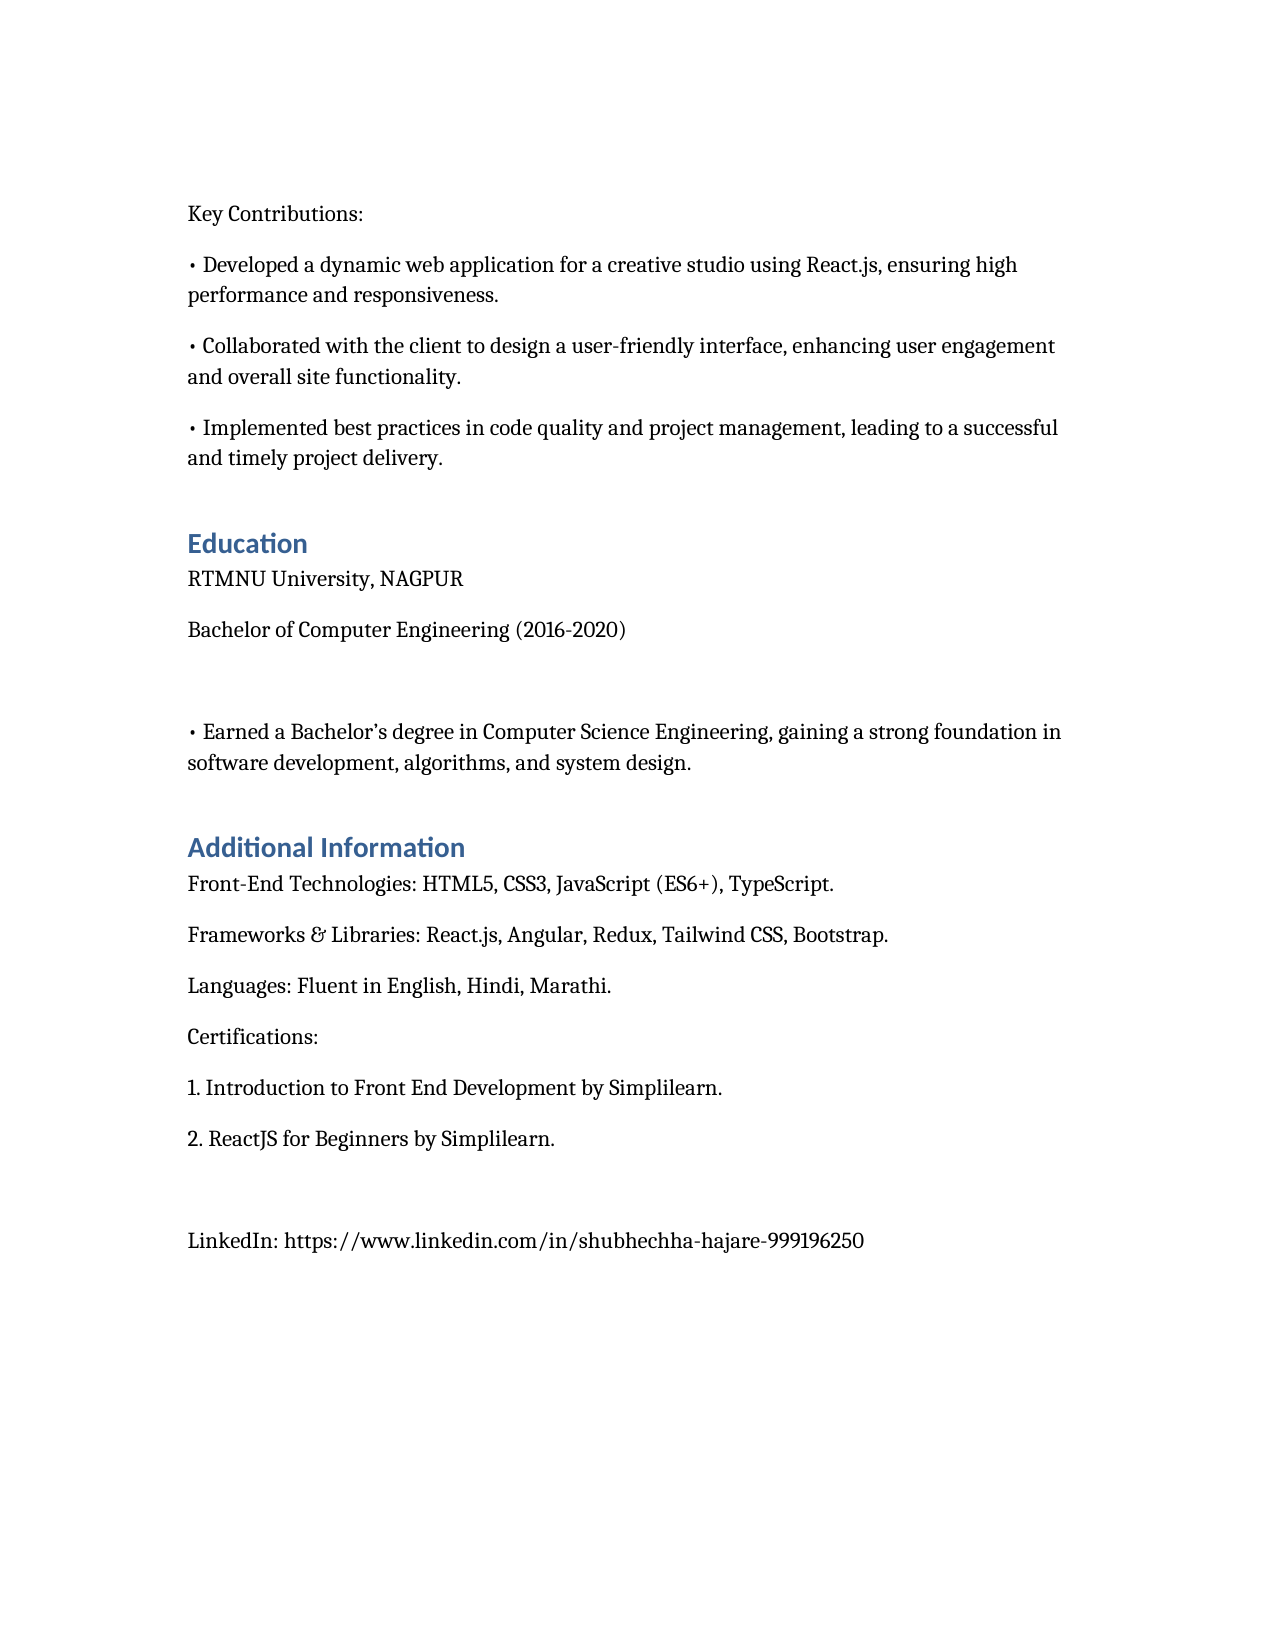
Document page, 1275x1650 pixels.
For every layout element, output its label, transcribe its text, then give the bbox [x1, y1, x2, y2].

text • Earned a Bachelor’s degree in Computer Science Engineering, gaining a strong foundation in software development, algorithms, and system design. [187, 719, 1087, 776]
text Languages: Fluent in English, Hindi, Marathi. [187, 972, 1087, 999]
text • Collaborated with the client to design a user-friendly interface, enhancing user engagement and overall site functionality. [187, 333, 1087, 390]
text LinkedIn: https://www.linkedin.com/in/shubhechha-hajare-999196250 [187, 1228, 1087, 1254]
text Key Contributions: [187, 201, 1087, 227]
text Bachelor of Computer Engineering (2016-2020) [187, 617, 1087, 643]
text RTMNU University, NAGPUR [187, 566, 1087, 592]
text • Developed a dynamic web application for a creative studio using React.js, ensuring high performance and responsiveness. [187, 252, 1087, 309]
subtitle Additional Information [187, 829, 1087, 865]
text 2. ReactJS for Beginners by Simplilearn. [187, 1126, 1087, 1152]
text • Implemented best practices in code quality and project management, leading to a successful and timely project delivery. [187, 414, 1087, 471]
text Front-End Technologies: HTML5, CSS3, JavaScript (ES6+), TypeScript. [187, 870, 1087, 897]
text Frameworks & Libraries: React.js, Angular, Redux, Tailwind CSS, Bootstrap. [187, 921, 1087, 948]
text Certifications: [187, 1023, 1087, 1050]
text 1. Introduction to Front End Development by Simplilearn. [187, 1074, 1087, 1101]
subtitle Education [187, 525, 1087, 561]
